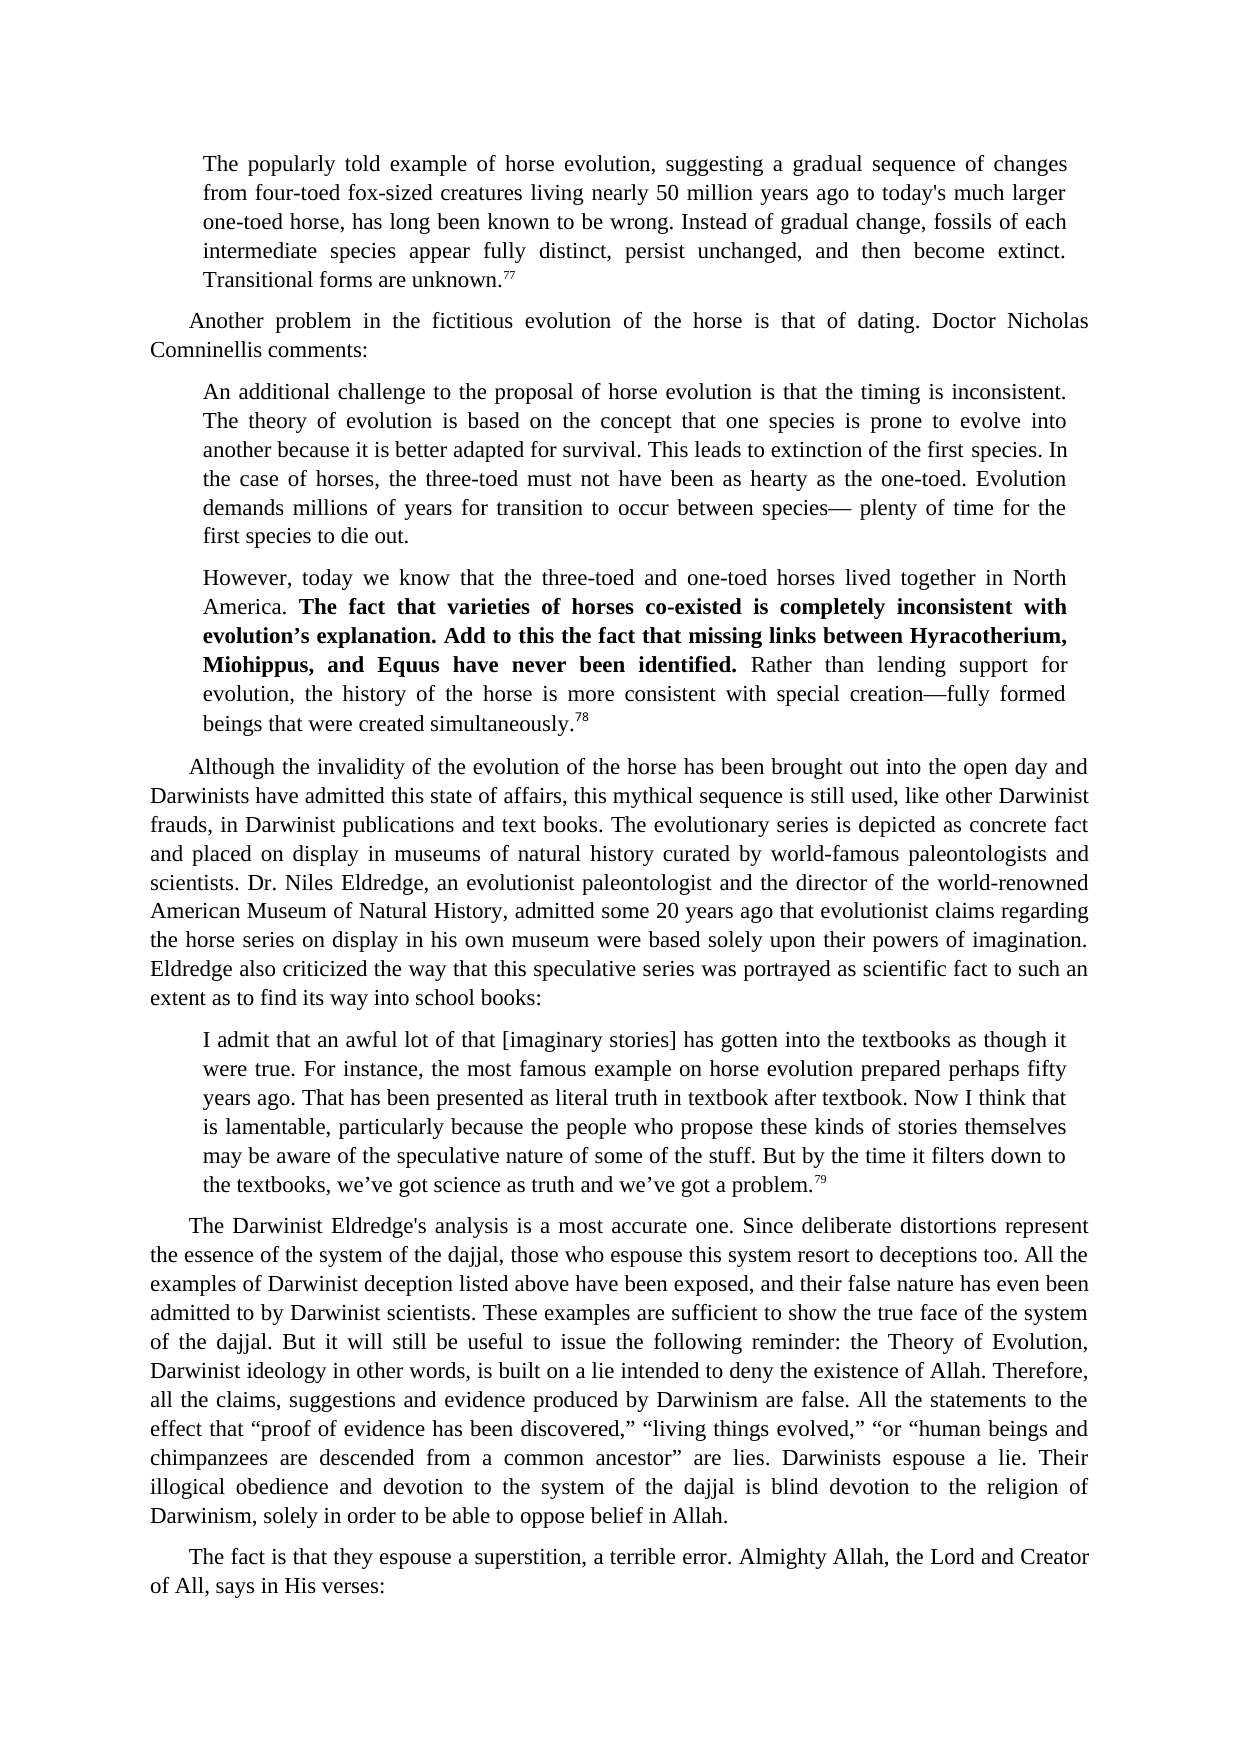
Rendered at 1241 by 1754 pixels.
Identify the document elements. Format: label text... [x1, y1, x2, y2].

text The Darwinist Eldredge's analysis is a most accurate one. Since deliberate distortions represent the essence of the system of the dajjal, those who espouse this system resort to deceptions too. All the examples of Darwinist deception listed above have been exposed, and their false nature has even been admitted to by Darwinist scientists. These examples are sufficient to show the true face of the system of the dajjal. But it will still be useful to issue the following reminder: the Theory of Evolution, Darwinist ideology in other words, is built on a lie intended to deny the existence of Allah. Therefore, all the claims, suggestions and evidence produced by Darwinism are false. All the statements to the effect that “proof of evidence has been discovered,” “living things evolved,” “or “human beings and chimpanzees are descended from a common ancestor” are lies. Darwinists espouse a lie. Their illogical obedience and devotion to the system of the dajjal is blind devotion to the religion of Darwinism, solely in order to be able to oppose belief in Allah. [150, 1212, 1090, 1528]
text An additional challenge to the proposal of horse evolution is that the timing is inconsistent. The theory of evolution is based on the concept that one species is prone to evolve into another because it is better adapted for survival. This leads to extinction of the first species. In the case of horses, the three-toed must not have been as hearty as the one-toed. Evolution demands millions of years for transition to occur between species— plenty of time for the first species to die out. [203, 378, 1068, 549]
text The popularly told example of horse evolution, suggesting a gradual sequence of changes from four-toed fox-sized creatures living nearly 50 million years ago to today's much larger one-toed horse, has long been known to be wrong. Instead of gradual change, fossils of each intermediate species appear fully distinct, persist unchanged, and then become extinct. Transitional forms are unknown.77 [203, 150, 1068, 292]
text Although the invalidity of the evolution of the horse has been brought out into the open day and Darwinists have admitted this state of affairs, this mythical sequence is still used, like other Darwinist frauds, in Darwinist publications and text books. The evolutionary series is depicted as concrete fact and placed on display in museums of natural history curated by world-famous paleontologists and scientists. Dr. Niles Eldredge, an evolutionist paleontologist and the director of the world-renowned American Museum of Natural History, admitted some 20 years ago that evolutionist claims regarding the horse series on display in his own museum were based solely upon their powers of imagination. Eldredge also criticized the way that this speculative series was portrayed as scientific fact to such an extent as to find its way into school books: [150, 753, 1090, 1011]
text I admit that an awful lot of that [imaginary stories] has gotten into the textbooks as though it were true. For instance, the most famous example on horse evolution prepared perhaps fifty years ago. That has been presented as literal truth in textbook after textbook. Now I think that is lamentable, particularly because the people who propose these kinds of stories themselves may be aware of the speculative nature of some of the stuff. But by the time it filters down to the textbooks, we’ve got science as truth and we’ve got a problem.79 [203, 1026, 1068, 1197]
text The fact is that they espouse a superstition, a terrible error. Almighty Allah, the Lord and Creator of All, says in His verses: [150, 1543, 1090, 1598]
text However, today we know that the three-toed and one-toed horses lived together in North America. The fact that varieties of horses co-existed is completely inconsistent with evolution’s explanation. Add to this the fact that missing links between Hyracotherium, Miohippus, and Equus have never been identified. Rather than lending support for evolution, the history of the horse is more consistent with special creation—fully formed beings that were created simultaneously.78 [203, 564, 1068, 737]
text Another problem in the fictitious evolution of the horse is that of dating. Doctor Nicholas Comninellis comments: [150, 307, 1090, 363]
